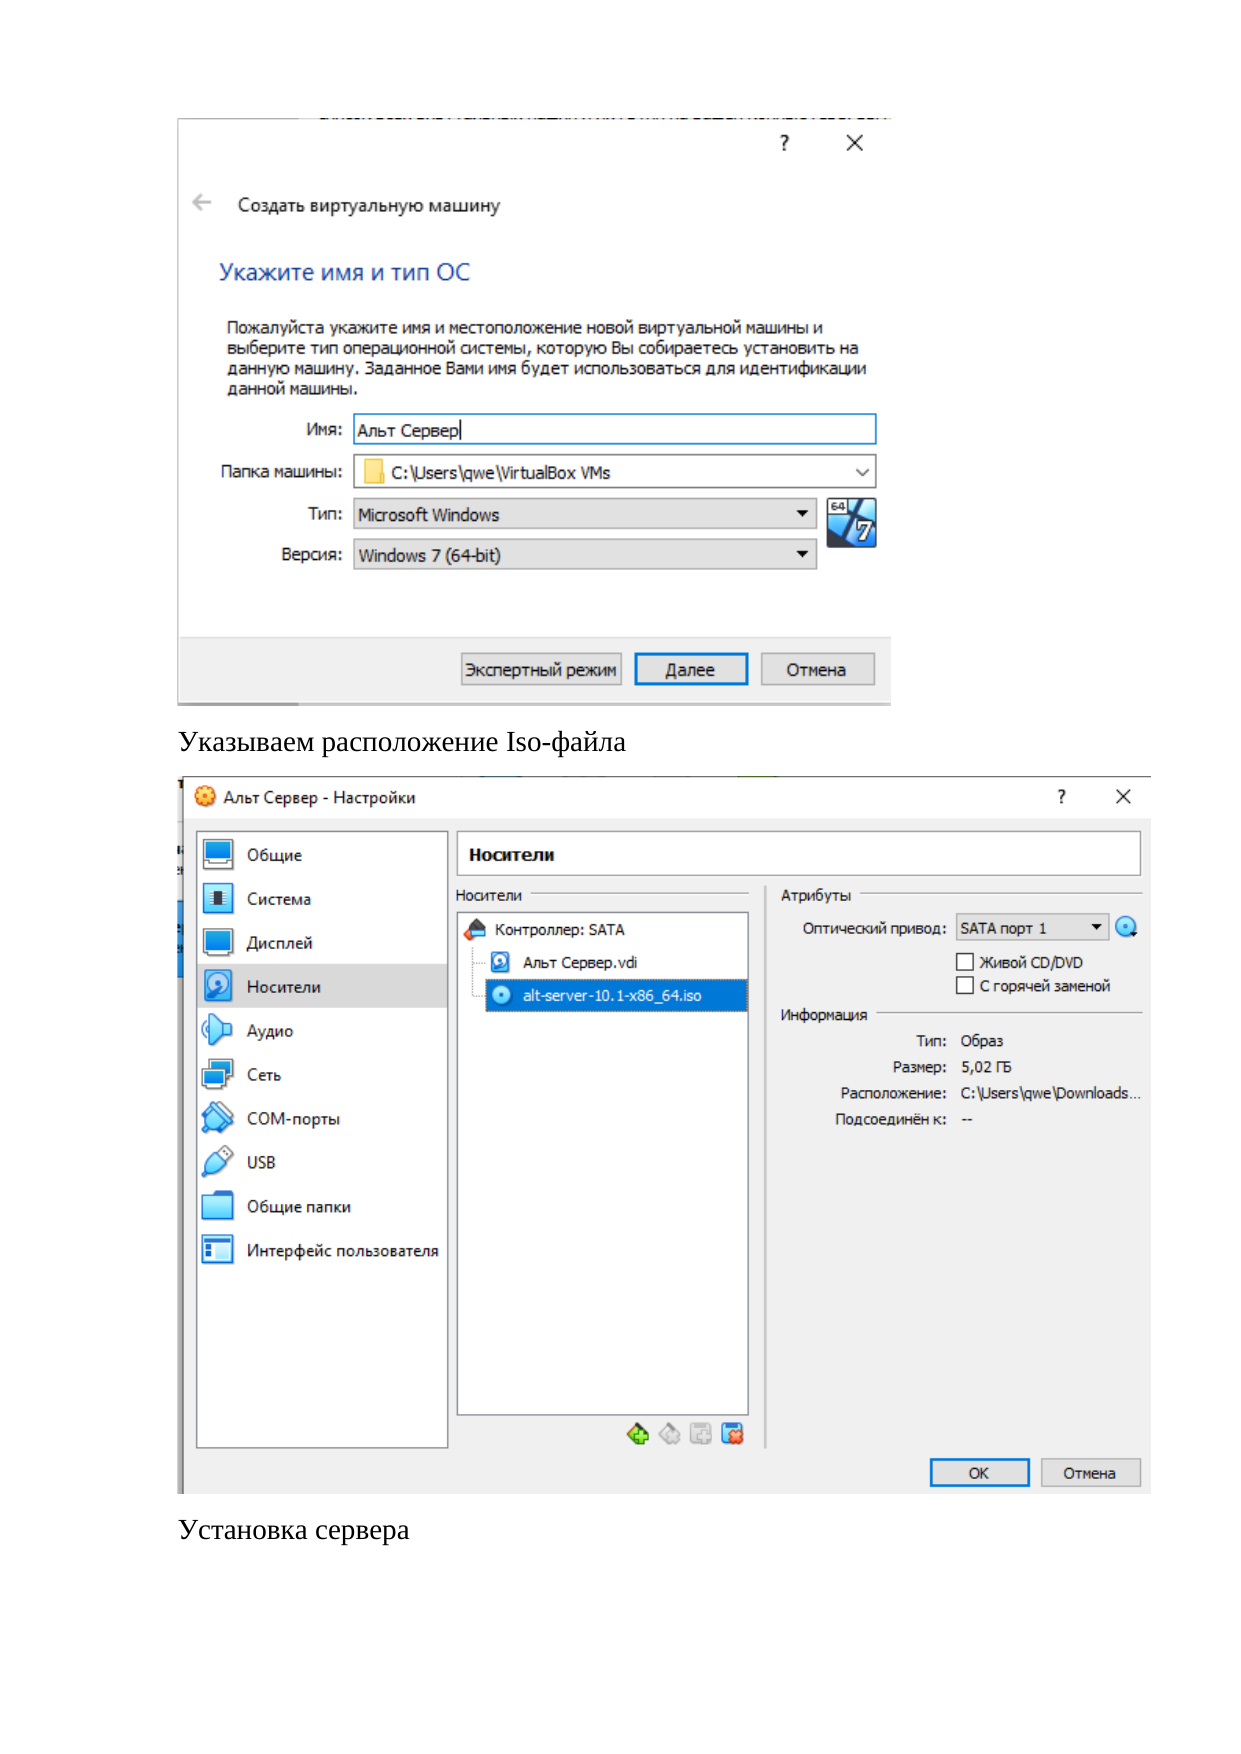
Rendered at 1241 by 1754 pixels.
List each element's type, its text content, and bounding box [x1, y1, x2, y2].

picture [177, 776, 1151, 1494]
picture [177, 118, 891, 706]
text Установка сервера [177, 1512, 1152, 1546]
text Указываем расположение Iso-файла [177, 724, 1152, 758]
